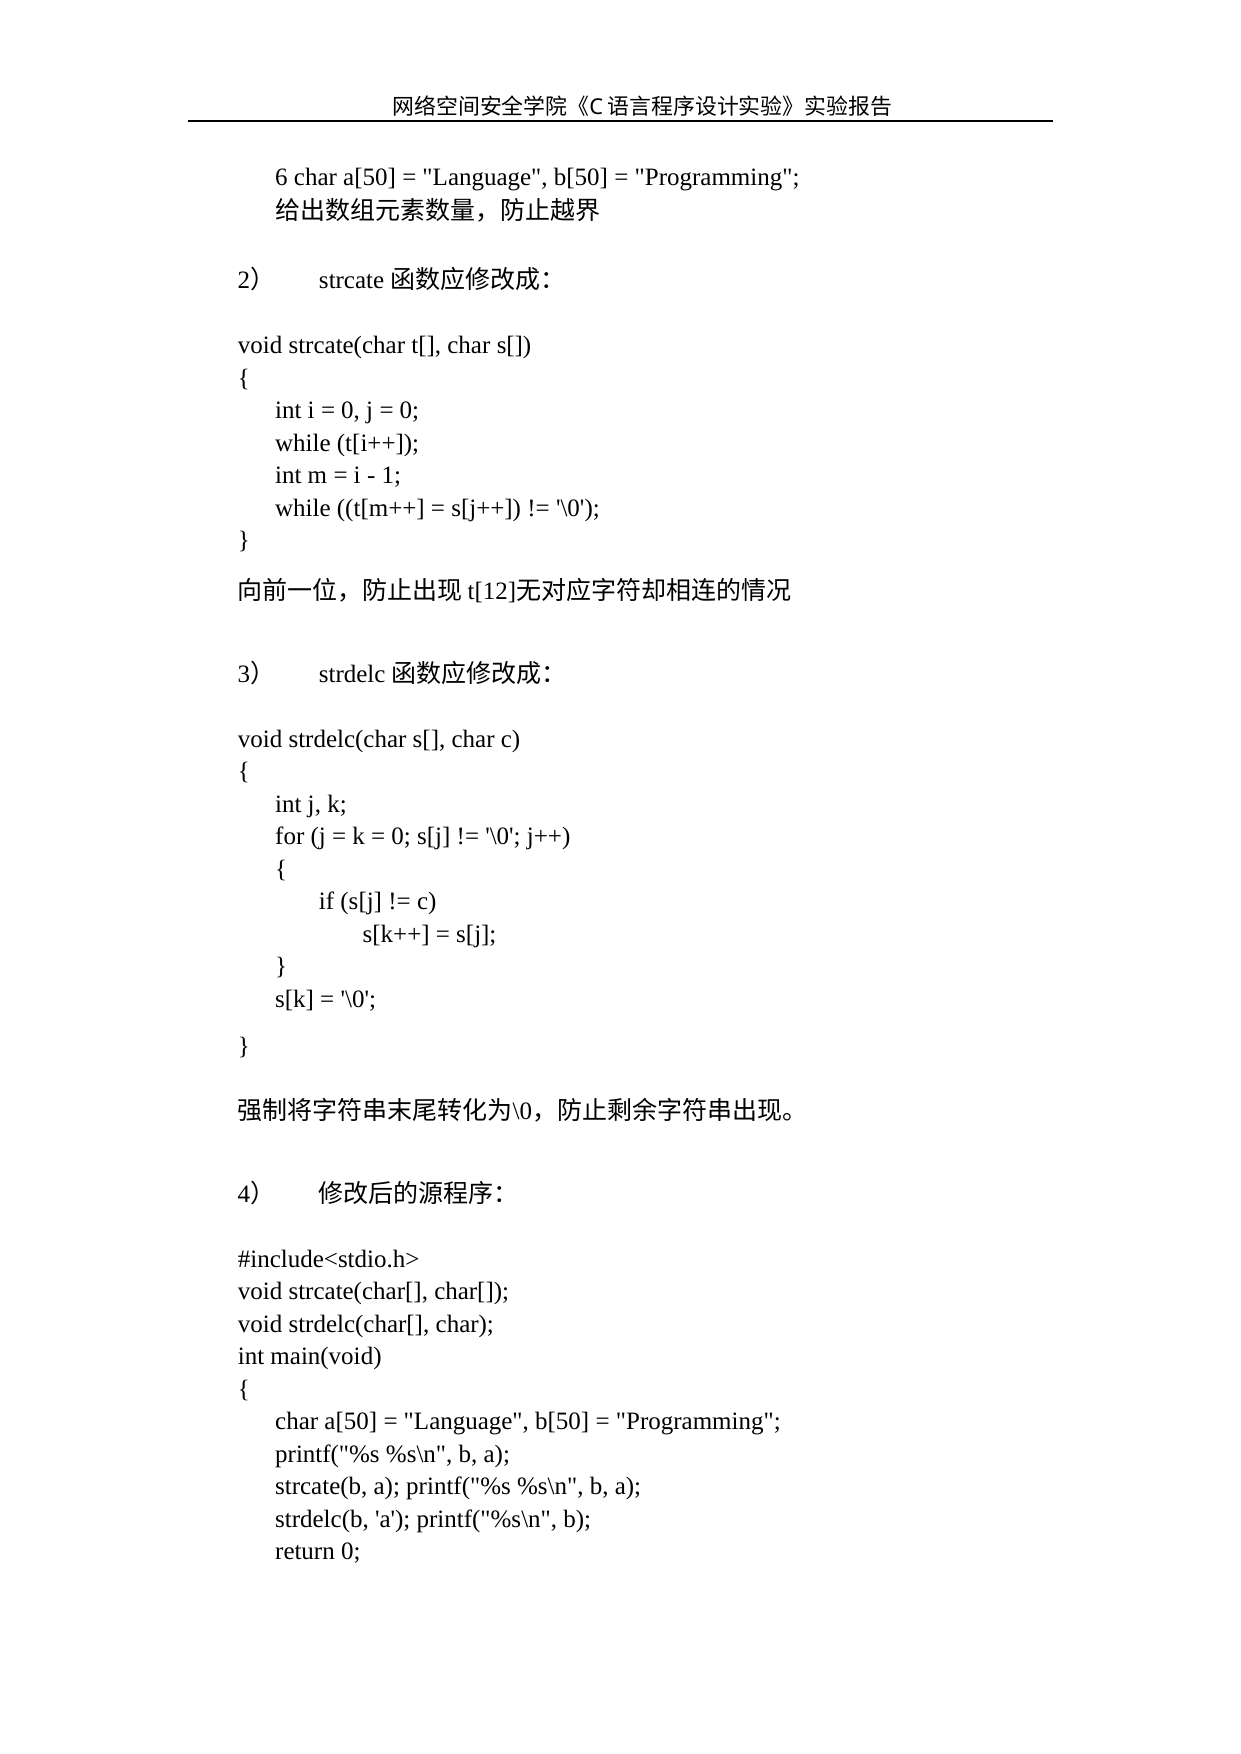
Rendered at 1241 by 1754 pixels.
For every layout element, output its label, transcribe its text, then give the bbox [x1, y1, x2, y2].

list void strdelc(char[], char); [238, 1307, 1053, 1339]
list int m = i - 1; [238, 458, 1053, 491]
list { [238, 754, 1053, 787]
list strcate(b, a); printf("%s %s\n", b, a); [238, 1469, 1053, 1502]
list strcate 函数应修改成： [237, 245, 1053, 310]
list #include<stdio.h> [238, 1242, 1053, 1274]
list { [238, 852, 1053, 884]
list } [238, 523, 1053, 556]
list void strcate(char[], char[]); [238, 1274, 1053, 1307]
list printf("%s %s\n", b, a); [238, 1437, 1053, 1469]
list char a[50] = "Language", b[50] = "Programming"; [238, 1404, 1053, 1437]
list s[k] = '\0'; [238, 982, 1053, 1014]
list 强制将字符串末尾转化为\0，防止剩余字符串出现。 [237, 1076, 1053, 1141]
list return 0; [238, 1534, 1053, 1567]
list } [238, 949, 1053, 982]
list { [238, 1372, 1053, 1404]
list while ((t[m++] = s[j++]) != '\0'); [238, 491, 1053, 523]
list { [238, 361, 1053, 393]
list void strcate(char t[], char s[]) [238, 328, 1053, 361]
list int i = 0, j = 0; [238, 393, 1053, 426]
list 6 char a[50] = "Language", b[50] = "Programming"; [231, 162, 1053, 191]
list int j, k; [238, 787, 1053, 819]
list void strdelc(char s[], char c) [238, 722, 1053, 754]
list 向前一位，防止出现t[12]无对应字符却相连的情况 [237, 556, 1053, 621]
list 修改后的源程序： [237, 1159, 1053, 1224]
list strdelc 函数应修改成： [237, 639, 1053, 704]
list s[k++] = s[j]; [238, 917, 1053, 949]
list strdelc(b, 'a'); printf("%s\n", b); [238, 1502, 1053, 1534]
list } [238, 1029, 1053, 1061]
list 给出数组元素数量，防止越界 [231, 191, 1053, 227]
list for (j = k = 0; s[j] != '\0'; j++) [238, 819, 1053, 852]
list if (s[j] != c) [238, 884, 1053, 917]
list int main(void) [238, 1339, 1053, 1372]
list while (t[i++]); [238, 426, 1053, 458]
